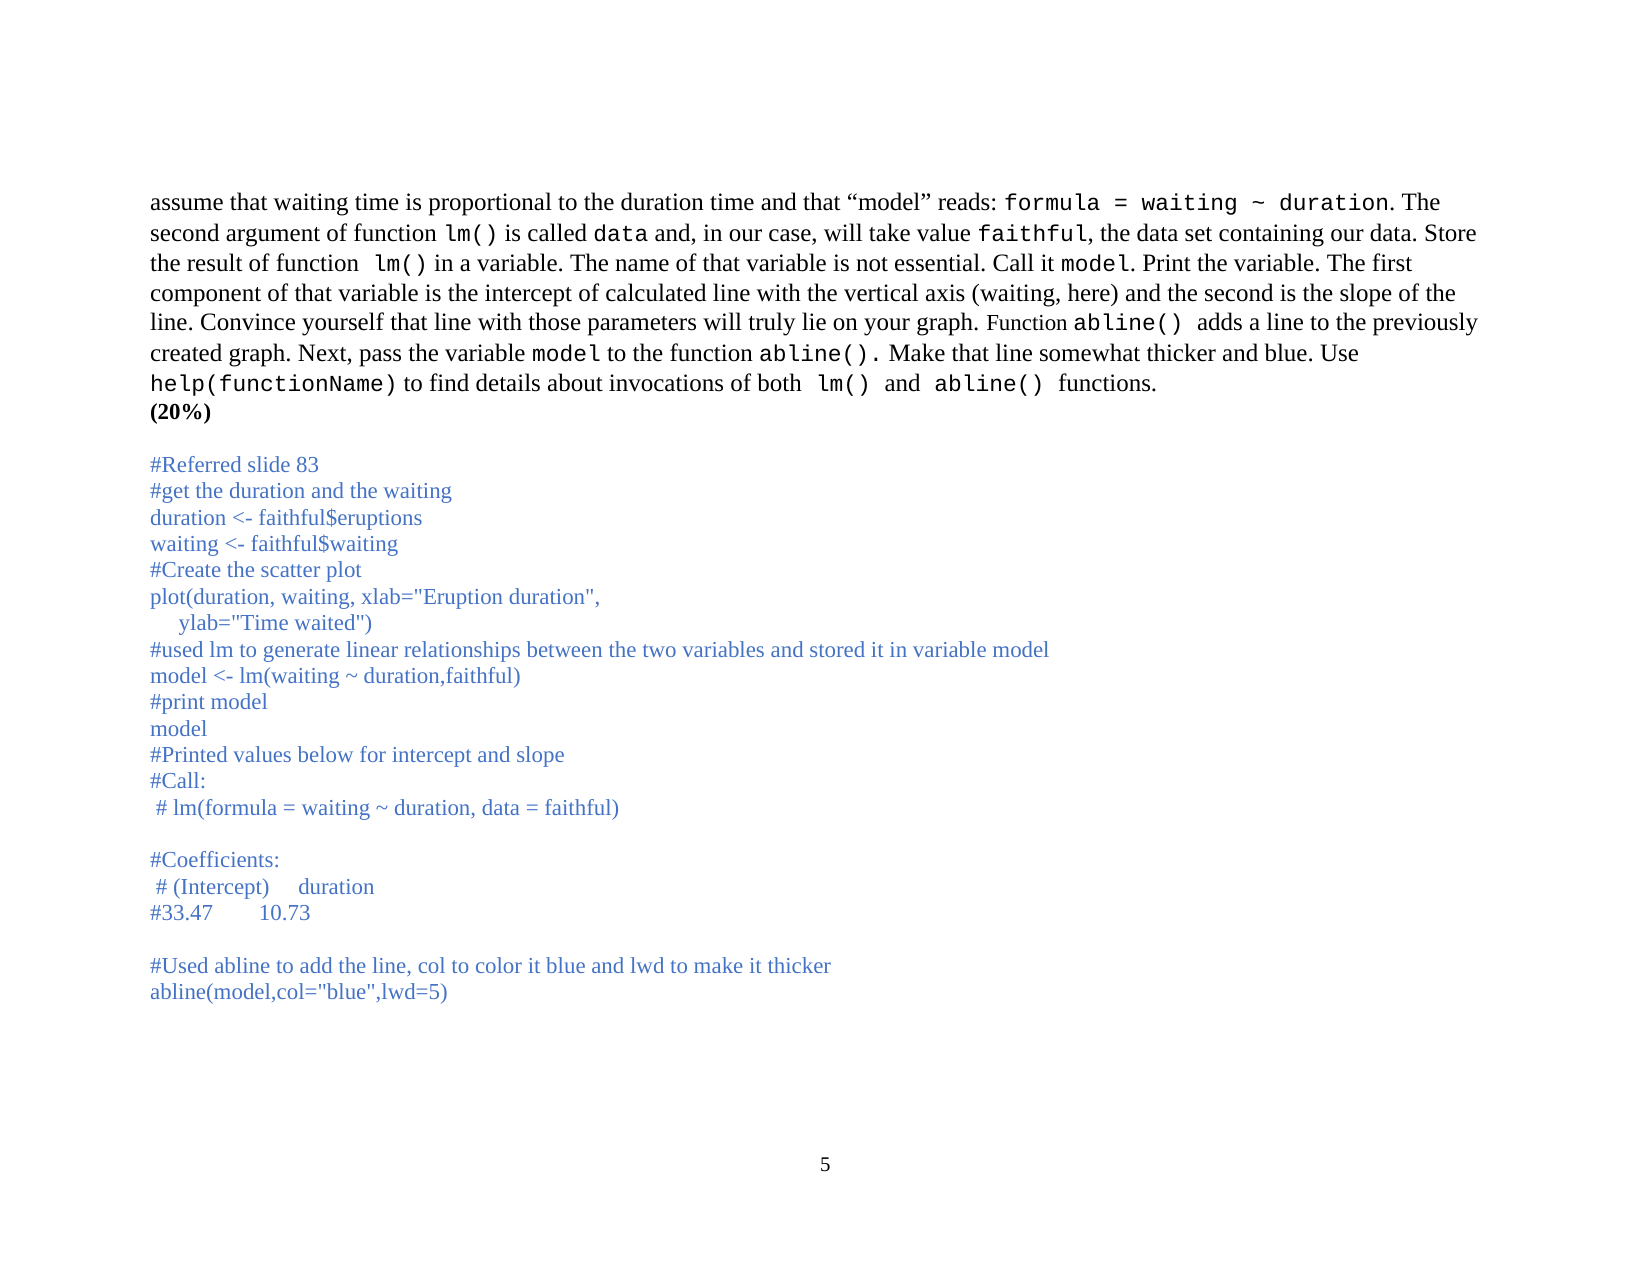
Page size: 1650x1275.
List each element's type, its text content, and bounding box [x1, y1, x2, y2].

text #Call: [150, 767, 1500, 794]
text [150, 187, 1500, 398]
text #used lm to generate linear relationships between the two variables and stored it in variable model [150, 636, 1500, 662]
text #33.47 10.73 [150, 899, 1500, 926]
text ylab="Time waited") [150, 609, 1500, 636]
text plot(duration, waiting, xlab="Eruption duration", [150, 583, 1500, 609]
text (20%) [150, 398, 1500, 425]
text waiting <- faithful$waiting [150, 530, 1500, 557]
text abline(model,col="blue",lwd=5) [150, 978, 1500, 1004]
text #Used abline to add the line, col to color it blue and lwd to make it thicker [150, 952, 1500, 978]
text #Referred slide 83 [150, 451, 1500, 477]
text #Printed values below for intercept and slope [150, 741, 1500, 767]
text # lm(formula = waiting ~ duration, data = faithful) [150, 794, 1500, 820]
text #Create the scatter plot [150, 557, 1500, 583]
text #Coefficients: [150, 846, 1500, 873]
text #get the duration and the waiting [150, 477, 1500, 504]
text duration <- faithful$eruptions [150, 504, 1500, 530]
text #print model [150, 688, 1500, 715]
text # (Intercept) duration [150, 873, 1500, 899]
text model [150, 715, 1500, 741]
text model <- lm(waiting ~ duration,faithful) [150, 662, 1500, 688]
